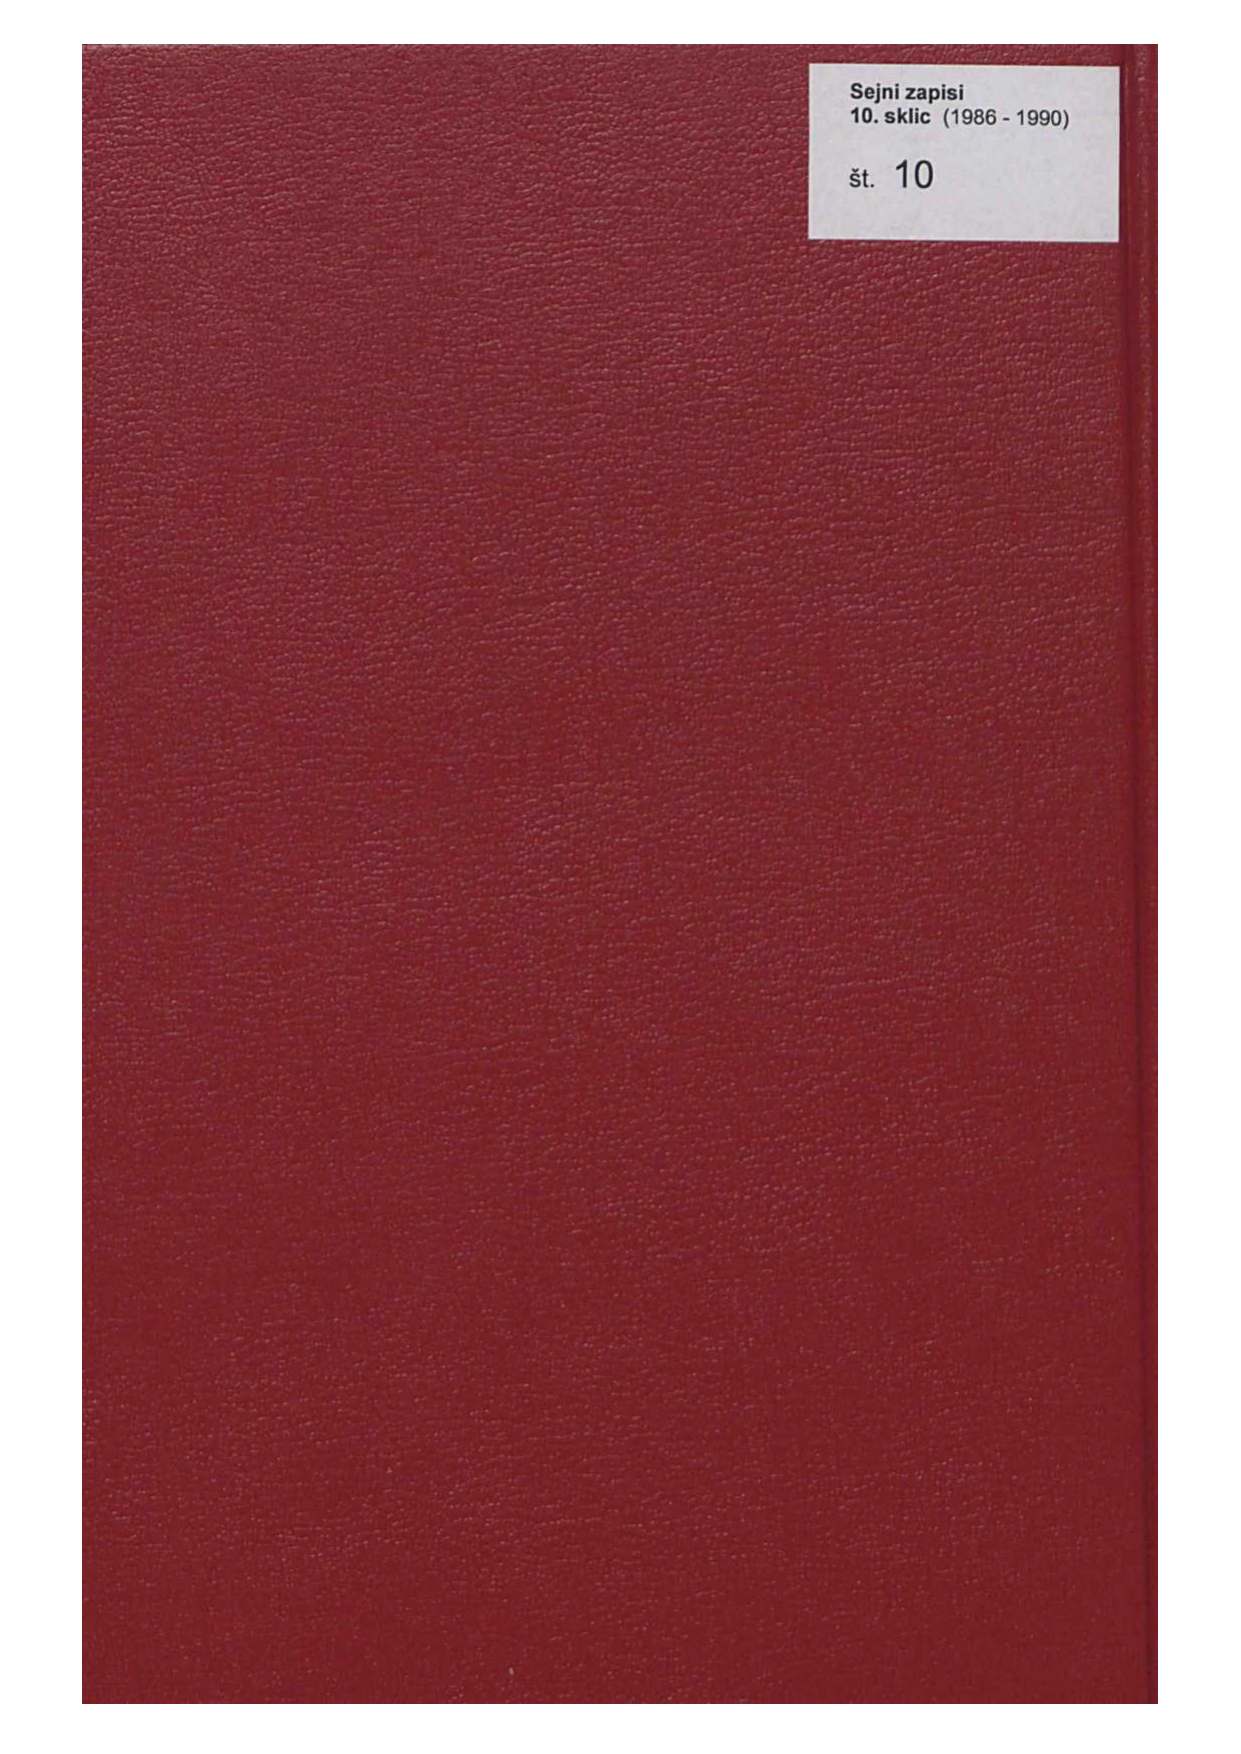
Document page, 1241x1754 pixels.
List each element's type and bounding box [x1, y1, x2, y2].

picture [82, 44, 1158, 1704]
